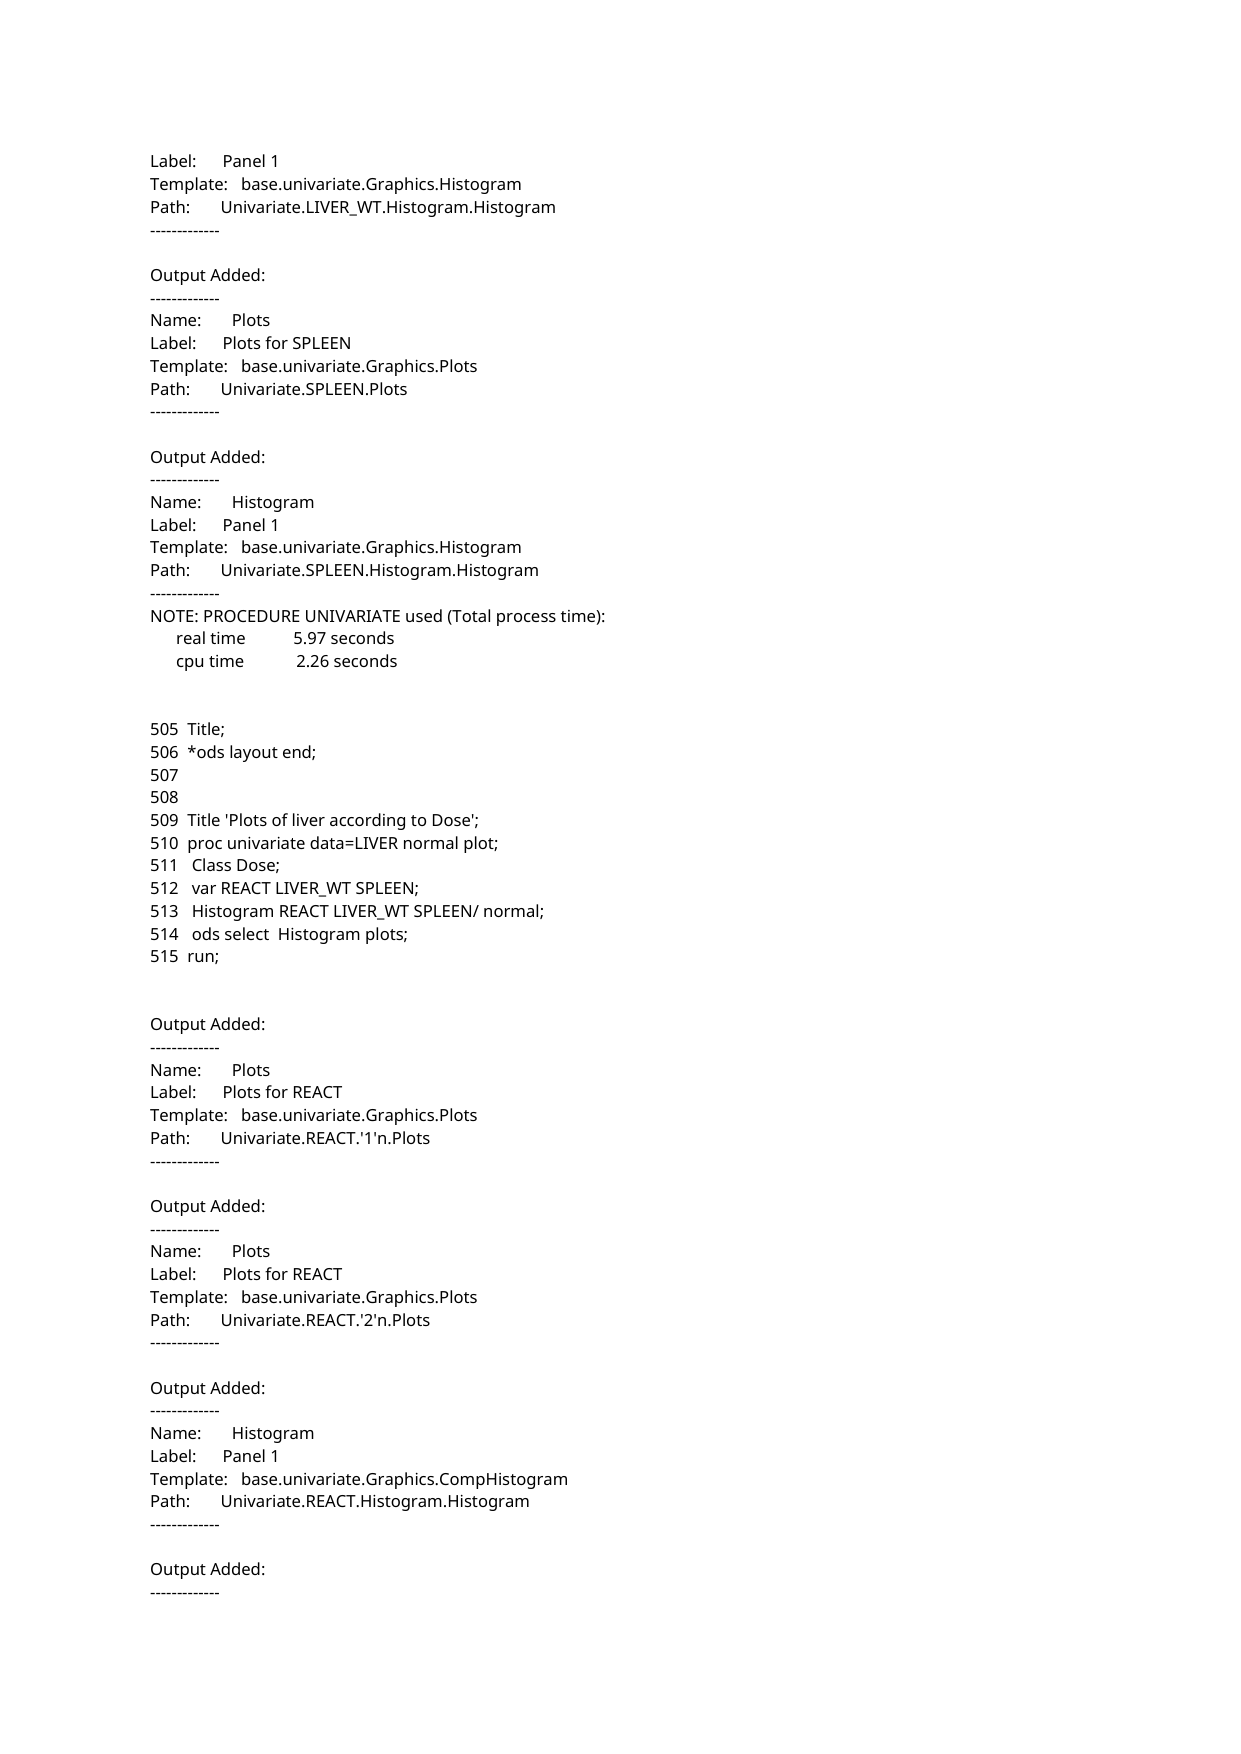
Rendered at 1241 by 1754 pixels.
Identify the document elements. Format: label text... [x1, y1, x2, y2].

text ------------- [150, 1036, 1090, 1058]
text Output Added: [150, 1558, 1090, 1581]
text Label: Panel 1 [150, 1444, 1090, 1467]
text ------------- [150, 400, 1090, 422]
text Path: Univariate.LIVER_WT.Histogram.Histogram [150, 195, 1090, 218]
text 511 Class Dose; [150, 854, 1090, 877]
text Output Added: [150, 445, 1090, 468]
text Label: Plots for REACT [150, 1263, 1090, 1285]
text Template: base.univariate.Graphics.Histogram [150, 173, 1090, 195]
text 513 Histogram REACT LIVER_WT SPLEEN/ normal; [150, 899, 1090, 922]
text Path: Univariate.REACT.'1'n.Plots [150, 1126, 1090, 1149]
text Template: base.univariate.Graphics.Histogram [150, 536, 1090, 559]
text Template: base.univariate.Graphics.Plots [150, 1104, 1090, 1126]
text Path: Univariate.SPLEEN.Plots [150, 377, 1090, 400]
text 506 *ods layout end; [150, 740, 1090, 763]
text Label: Plots for REACT [150, 1081, 1090, 1104]
text Output Added: [150, 1194, 1090, 1217]
text 510 proc univariate data=LIVER normal plot; [150, 831, 1090, 854]
text Label: Panel 1 [150, 150, 1090, 173]
text real time 5.97 seconds [150, 627, 1090, 649]
text Template: base.univariate.Graphics.CompHistogram [150, 1467, 1090, 1490]
text Path: Univariate.REACT.'2'n.Plots [150, 1308, 1090, 1331]
text ------------- [150, 1581, 1090, 1603]
text Name: Histogram [150, 1422, 1090, 1444]
text Output Added: [150, 1013, 1090, 1036]
text Label: Panel 1 [150, 513, 1090, 536]
text 515 run; [150, 945, 1090, 967]
text Name: Plots [150, 309, 1090, 332]
text ------------- [150, 581, 1090, 604]
text NOTE: PROCEDURE UNIVARIATE used (Total process time): [150, 604, 1090, 627]
text 509 Title 'Plots of liver according to Dose'; [150, 808, 1090, 831]
text ------------- [150, 1217, 1090, 1240]
text ------------- [150, 1399, 1090, 1422]
text Name: Plots [150, 1240, 1090, 1263]
text Name: Plots [150, 1058, 1090, 1081]
text ------------- [150, 1331, 1090, 1353]
text Template: base.univariate.Graphics.Plots [150, 1285, 1090, 1308]
text ------------- [150, 468, 1090, 491]
text ------------- [150, 1512, 1090, 1535]
text Name: Histogram [150, 491, 1090, 513]
text Template: base.univariate.Graphics.Plots [150, 354, 1090, 377]
text 512 var REACT LIVER_WT SPLEEN; [150, 877, 1090, 899]
text 507 [150, 763, 1090, 786]
text 508 [150, 786, 1090, 808]
text 505 Title; [150, 718, 1090, 740]
text ------------- [150, 1149, 1090, 1172]
text Path: Univariate.SPLEEN.Histogram.Histogram [150, 559, 1090, 581]
text Path: Univariate.REACT.Histogram.Histogram [150, 1490, 1090, 1512]
text 514 ods select Histogram plots; [150, 922, 1090, 945]
text cpu time 2.26 seconds [150, 649, 1090, 672]
text Output Added: [150, 1376, 1090, 1399]
text ------------- [150, 218, 1090, 241]
text Label: Plots for SPLEEN [150, 332, 1090, 354]
text Output Added: [150, 263, 1090, 286]
text ------------- [150, 286, 1090, 309]
